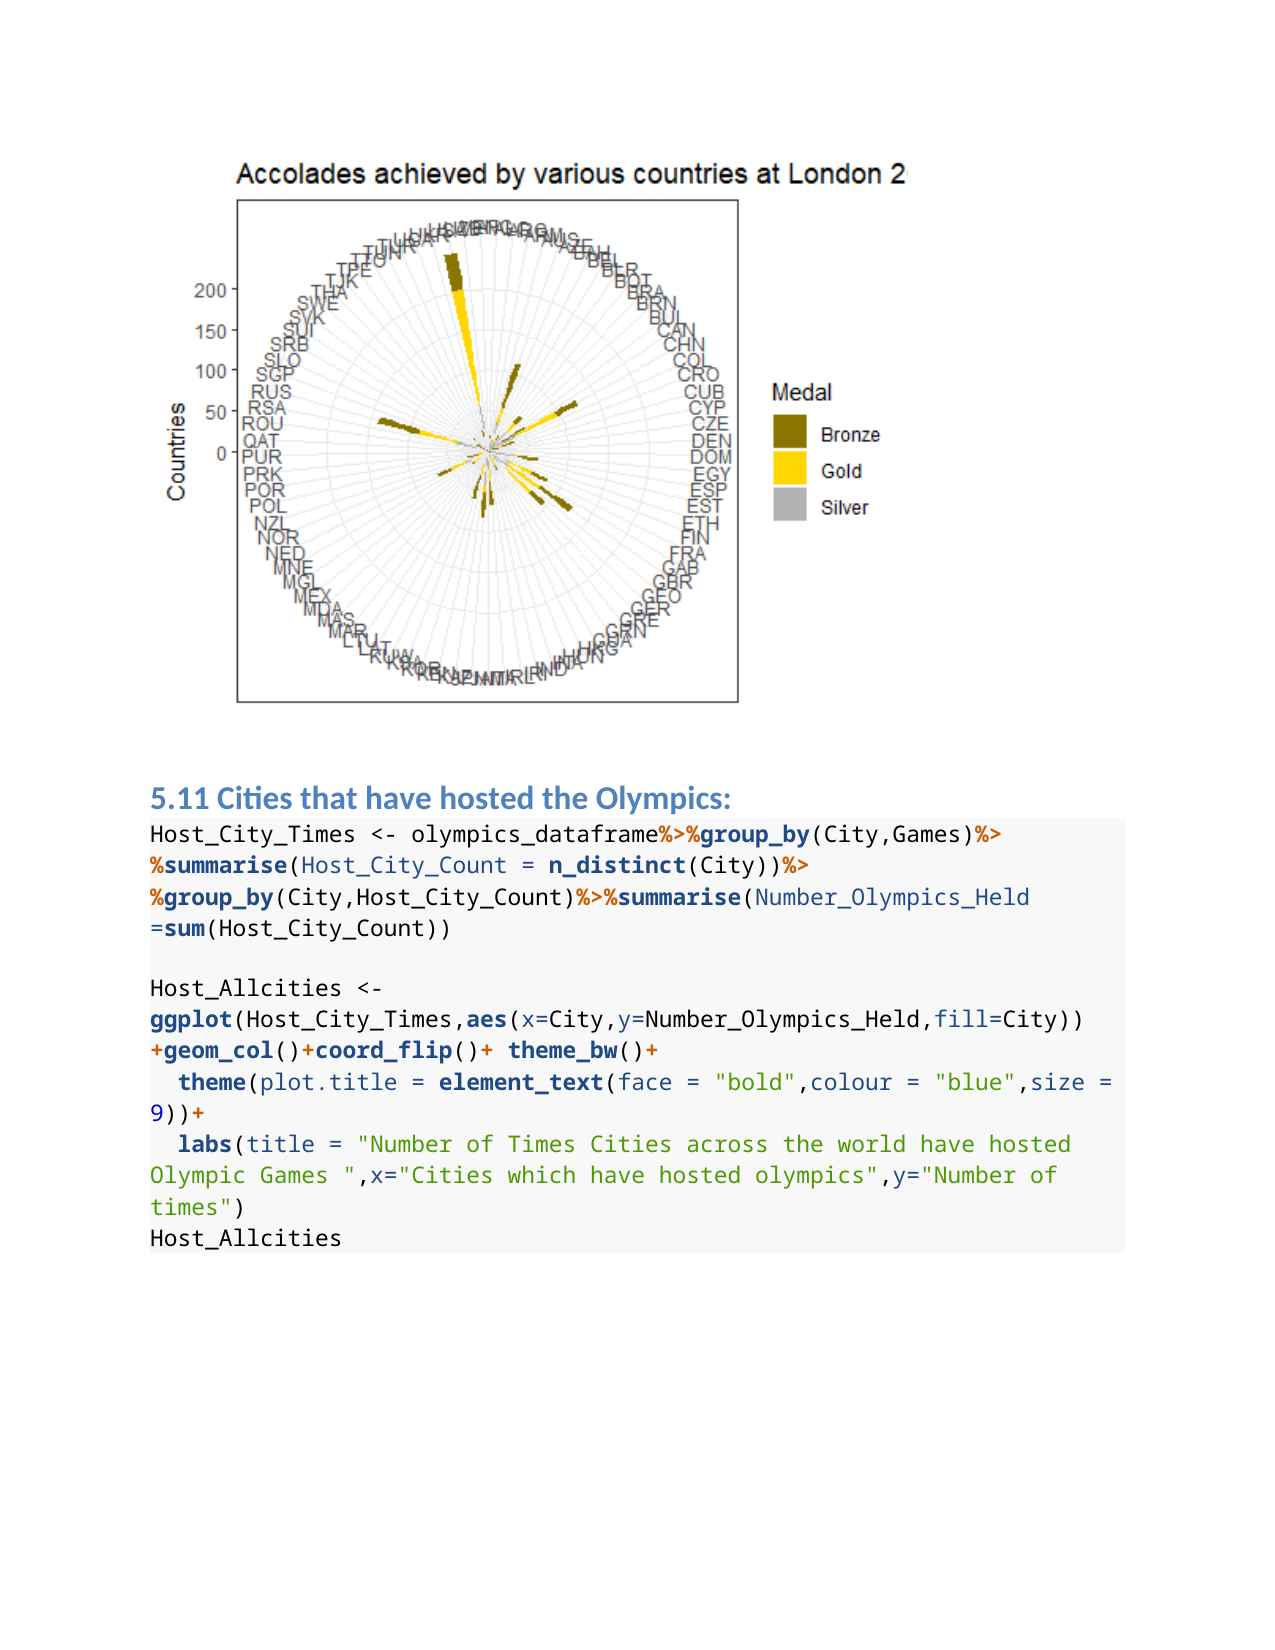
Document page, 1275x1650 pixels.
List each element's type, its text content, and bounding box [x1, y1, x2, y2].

subtitle 5.11 Cities that have hosted the Olympics: [150, 777, 1125, 818]
text Host_City_Times <- olympics_dataframe%>%group_by(City,Games)%>%summarise(Host_City_Count = n_distinct(City))%>%group_by(City,Host_City_Count)%>%summarise(Number_Olympics_Held =sum(Host_City_Count)) Host_Allcities <- ggplot(Host_City_Times,aes(x=City,y=Number_Olympics_Held,fill=City))+geom_col()+coord_flip()+ theme_bw()+ theme(plot.title = element_text(face = "bold",colour = "blue",size = 9))+ labs(title = "Number of Times Cities across the world have hosted Olympic Games ",x="Cities which have hosted olympics",y="Number of times") Host_Allcities [150, 818, 1125, 1253]
picture [150, 150, 908, 757]
